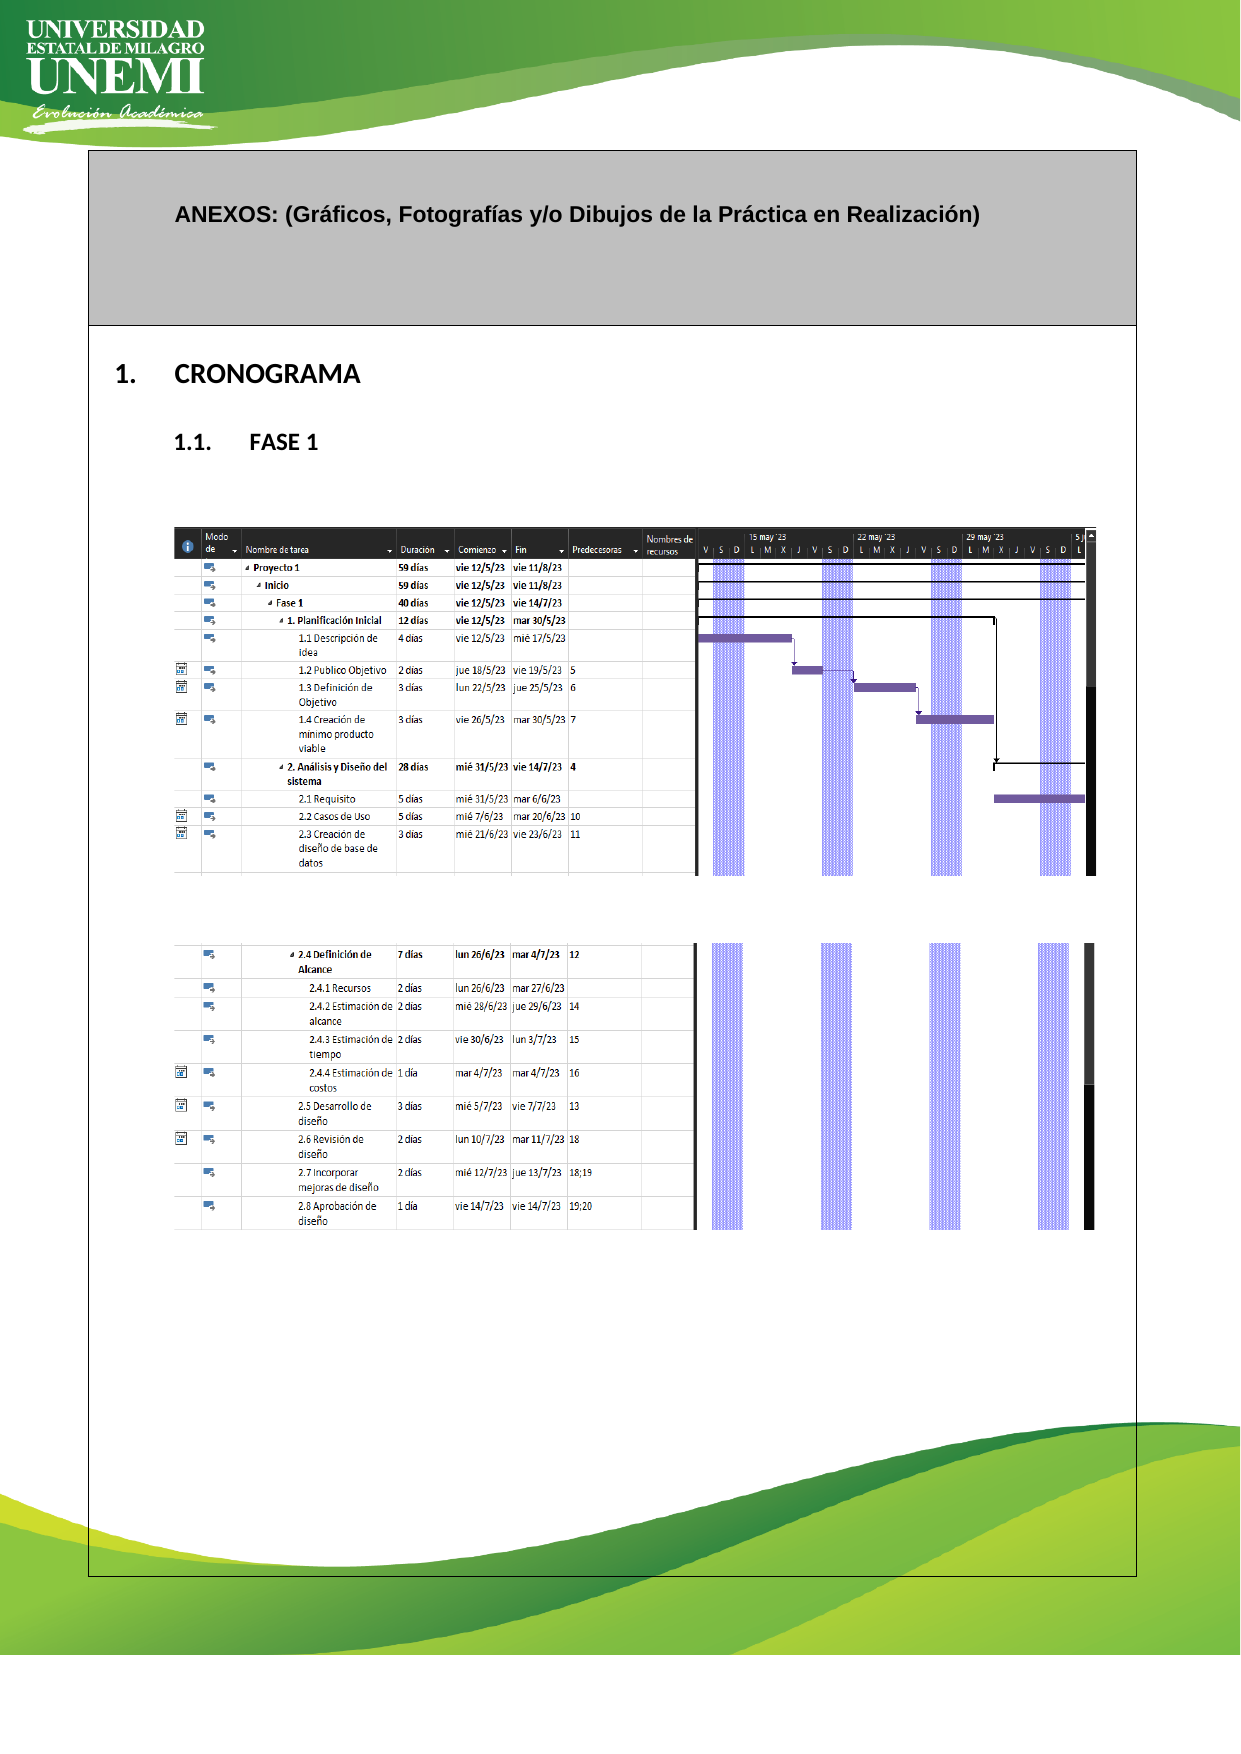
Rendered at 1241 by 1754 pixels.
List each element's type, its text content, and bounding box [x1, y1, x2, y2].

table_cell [89, 326, 1136, 1576]
table_header ANEXOS: (Gráficos, Fotografías y/o Dibujos de la Práctica en Realización) [89, 151, 1136, 325]
picture [0, 0, 1241, 1655]
